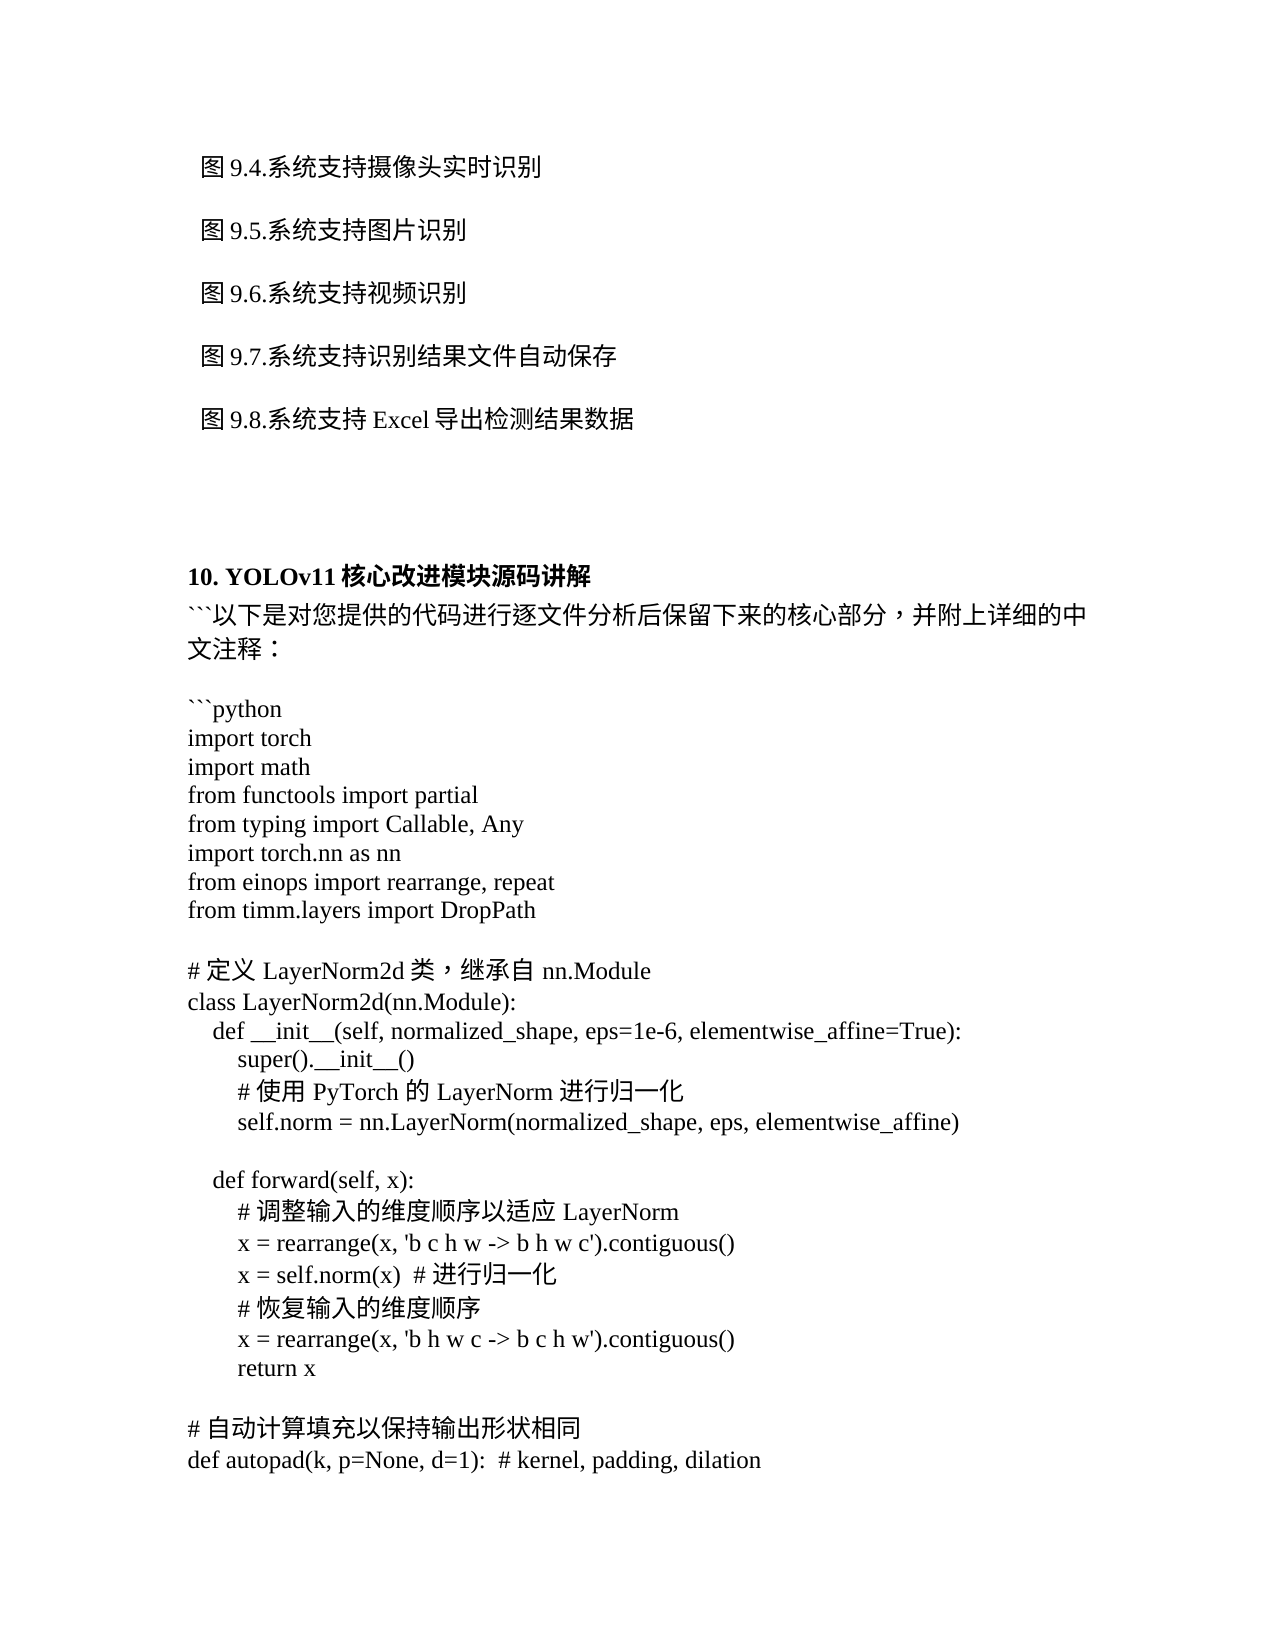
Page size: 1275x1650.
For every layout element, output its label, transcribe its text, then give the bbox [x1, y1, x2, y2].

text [187, 150, 1087, 435]
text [187, 597, 1087, 1474]
subtitle 10. YOLOv11核心改进模块源码讲解 [187, 558, 1087, 592]
